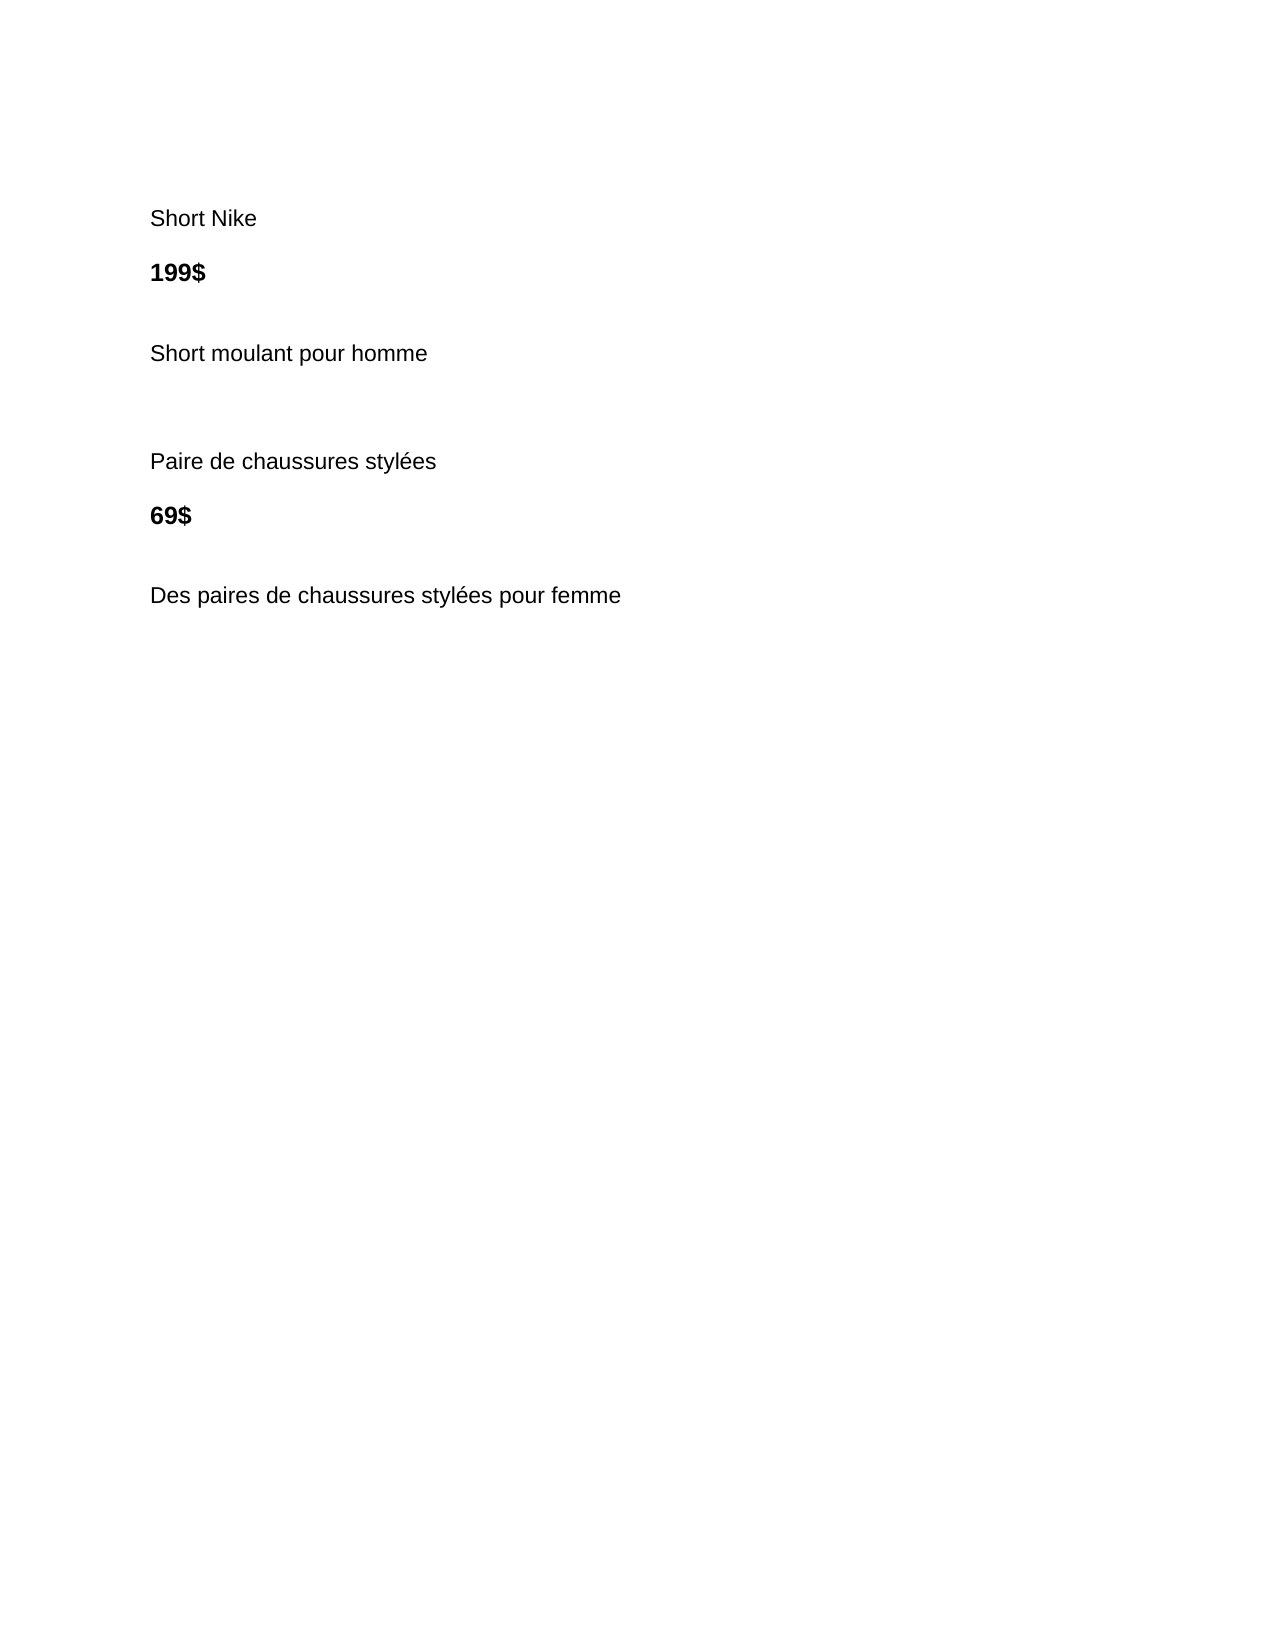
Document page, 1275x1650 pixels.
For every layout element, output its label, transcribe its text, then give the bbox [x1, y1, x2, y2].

subtitle 199$ [150, 258, 1125, 287]
text Short Nike [150, 205, 1125, 232]
text Des paires de chaussures stylées pour femme [150, 582, 1125, 609]
text Short moulant pour homme [150, 340, 1125, 366]
text Paire de chaussures stylées [150, 448, 1125, 474]
subtitle 69$ [150, 501, 1125, 529]
